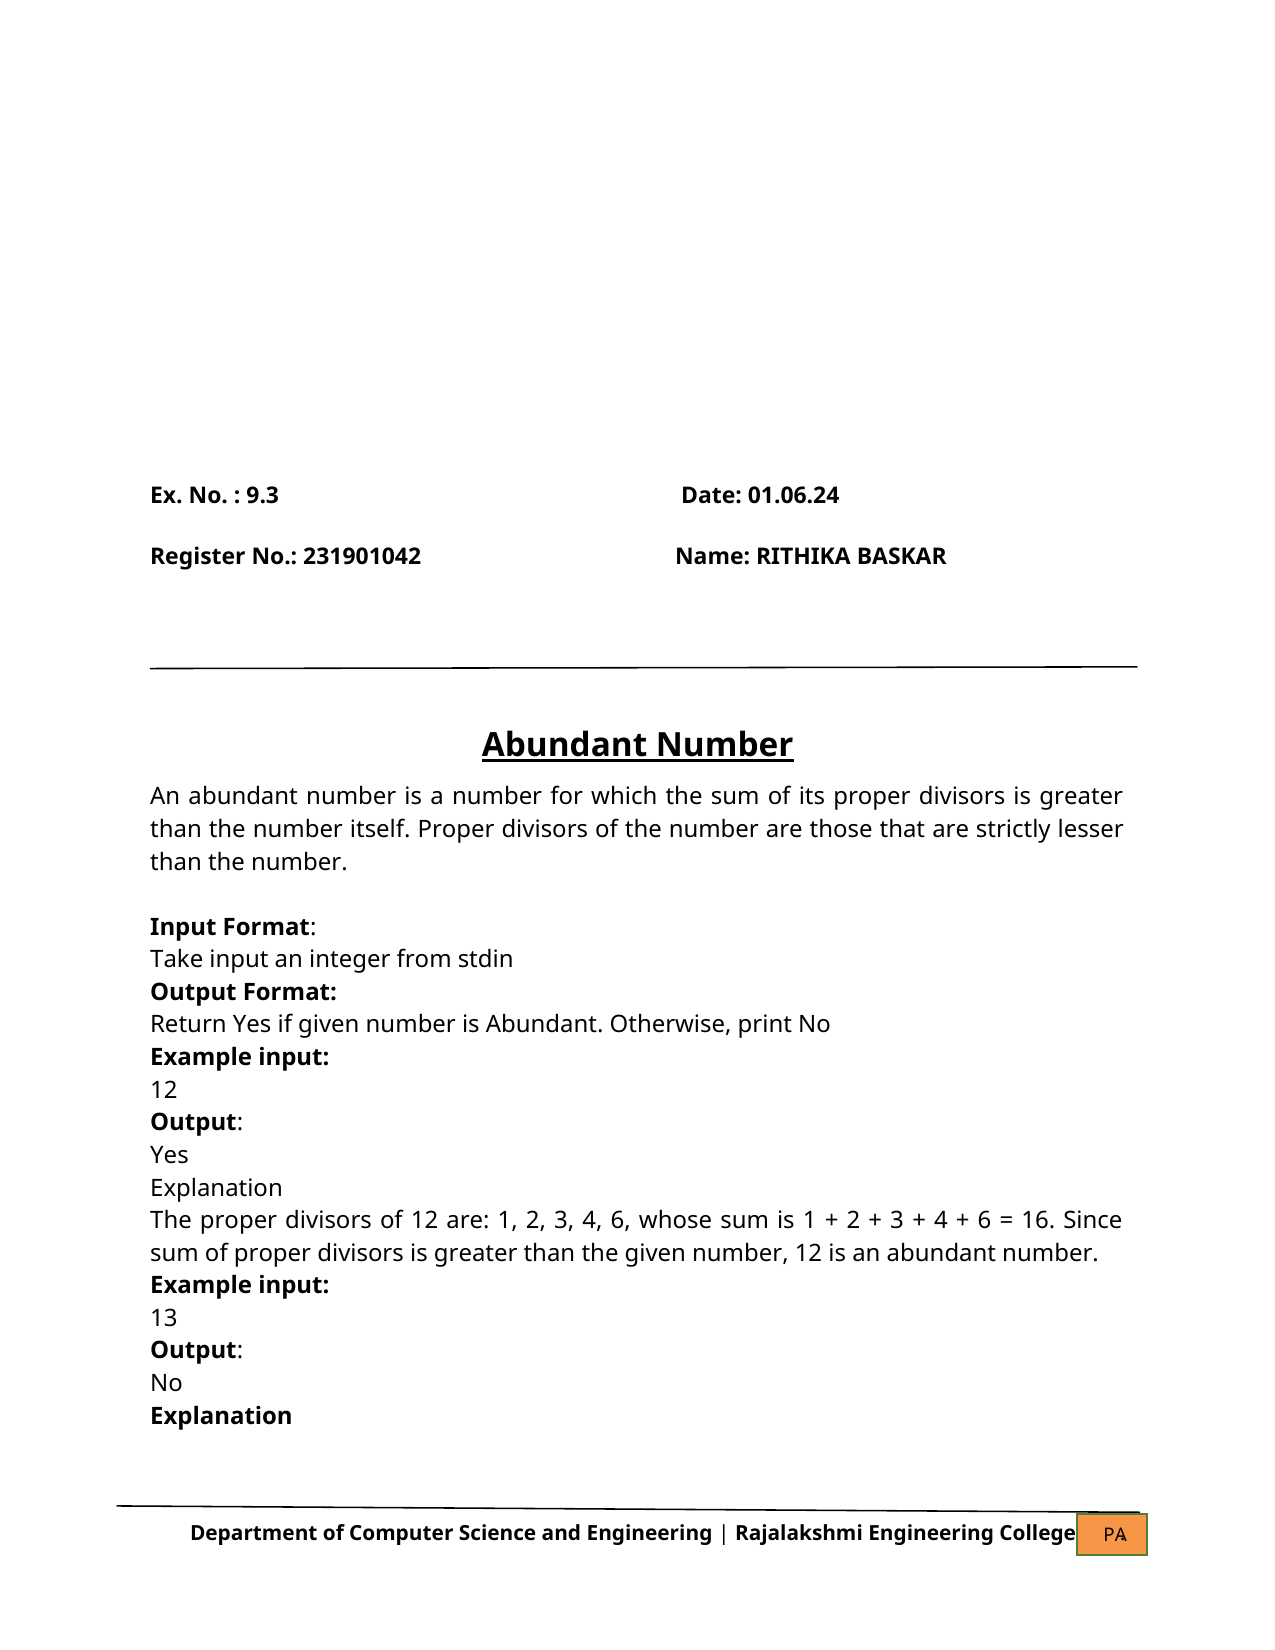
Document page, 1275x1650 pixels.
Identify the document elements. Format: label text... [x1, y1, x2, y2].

text Yes [150, 1138, 1125, 1170]
text Input Format: [150, 909, 1125, 942]
text 12 [150, 1072, 1125, 1105]
text Return Yes if given number is Abundant. Otherwise, print No [150, 1007, 1125, 1040]
text Abundant Number [150, 721, 1125, 767]
text Example input: [150, 1040, 1125, 1072]
text 13 [150, 1301, 1125, 1333]
text An abundant number is a number for which the sum of its proper divisors is greater than the number itself. Proper divisors of the number are those that are strictly lesser than the number. [150, 779, 1125, 877]
text Explanation [150, 1398, 1125, 1431]
text Example input: [150, 1268, 1125, 1301]
text Register No.: 231901042 Name: RITHIKA BASKAR [150, 540, 1125, 571]
text Take input an integer from stdin [150, 942, 1125, 975]
text Output: [150, 1105, 1125, 1138]
text No [150, 1366, 1125, 1398]
text Output Format: [150, 975, 1125, 1007]
text The proper divisors of 12 are: 1, 2, 3, 4, 6, whose sum is 1 + 2 + 3 + 4 + 6 = 16. Since sum of proper divisors is greater than the given number, 12 is an abundant number. [150, 1203, 1125, 1268]
text Explanation [150, 1170, 1125, 1203]
text Ex. No. : 9.3 Date: 01.06.24 [150, 479, 1125, 511]
text Output: [150, 1333, 1125, 1366]
